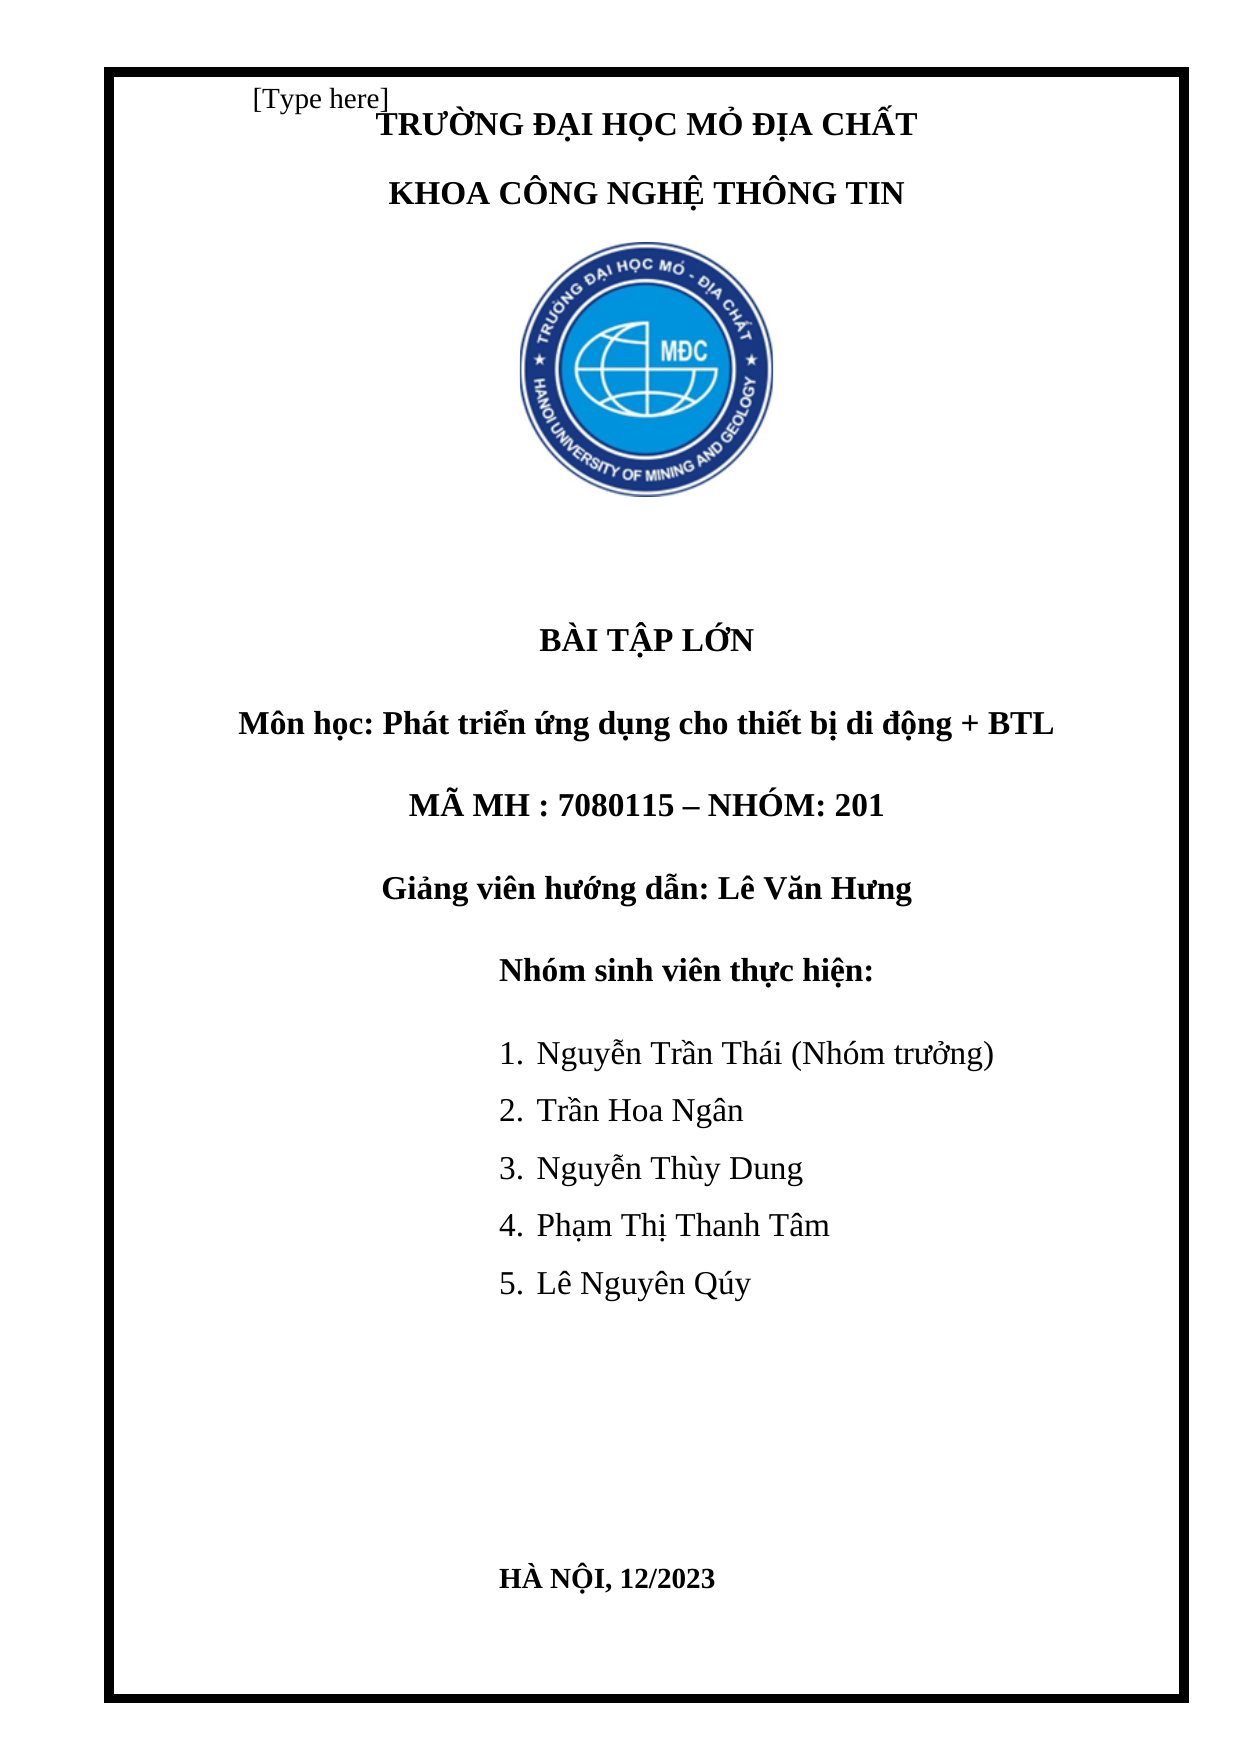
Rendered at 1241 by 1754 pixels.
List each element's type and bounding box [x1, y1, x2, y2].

picture [519, 242, 774, 497]
